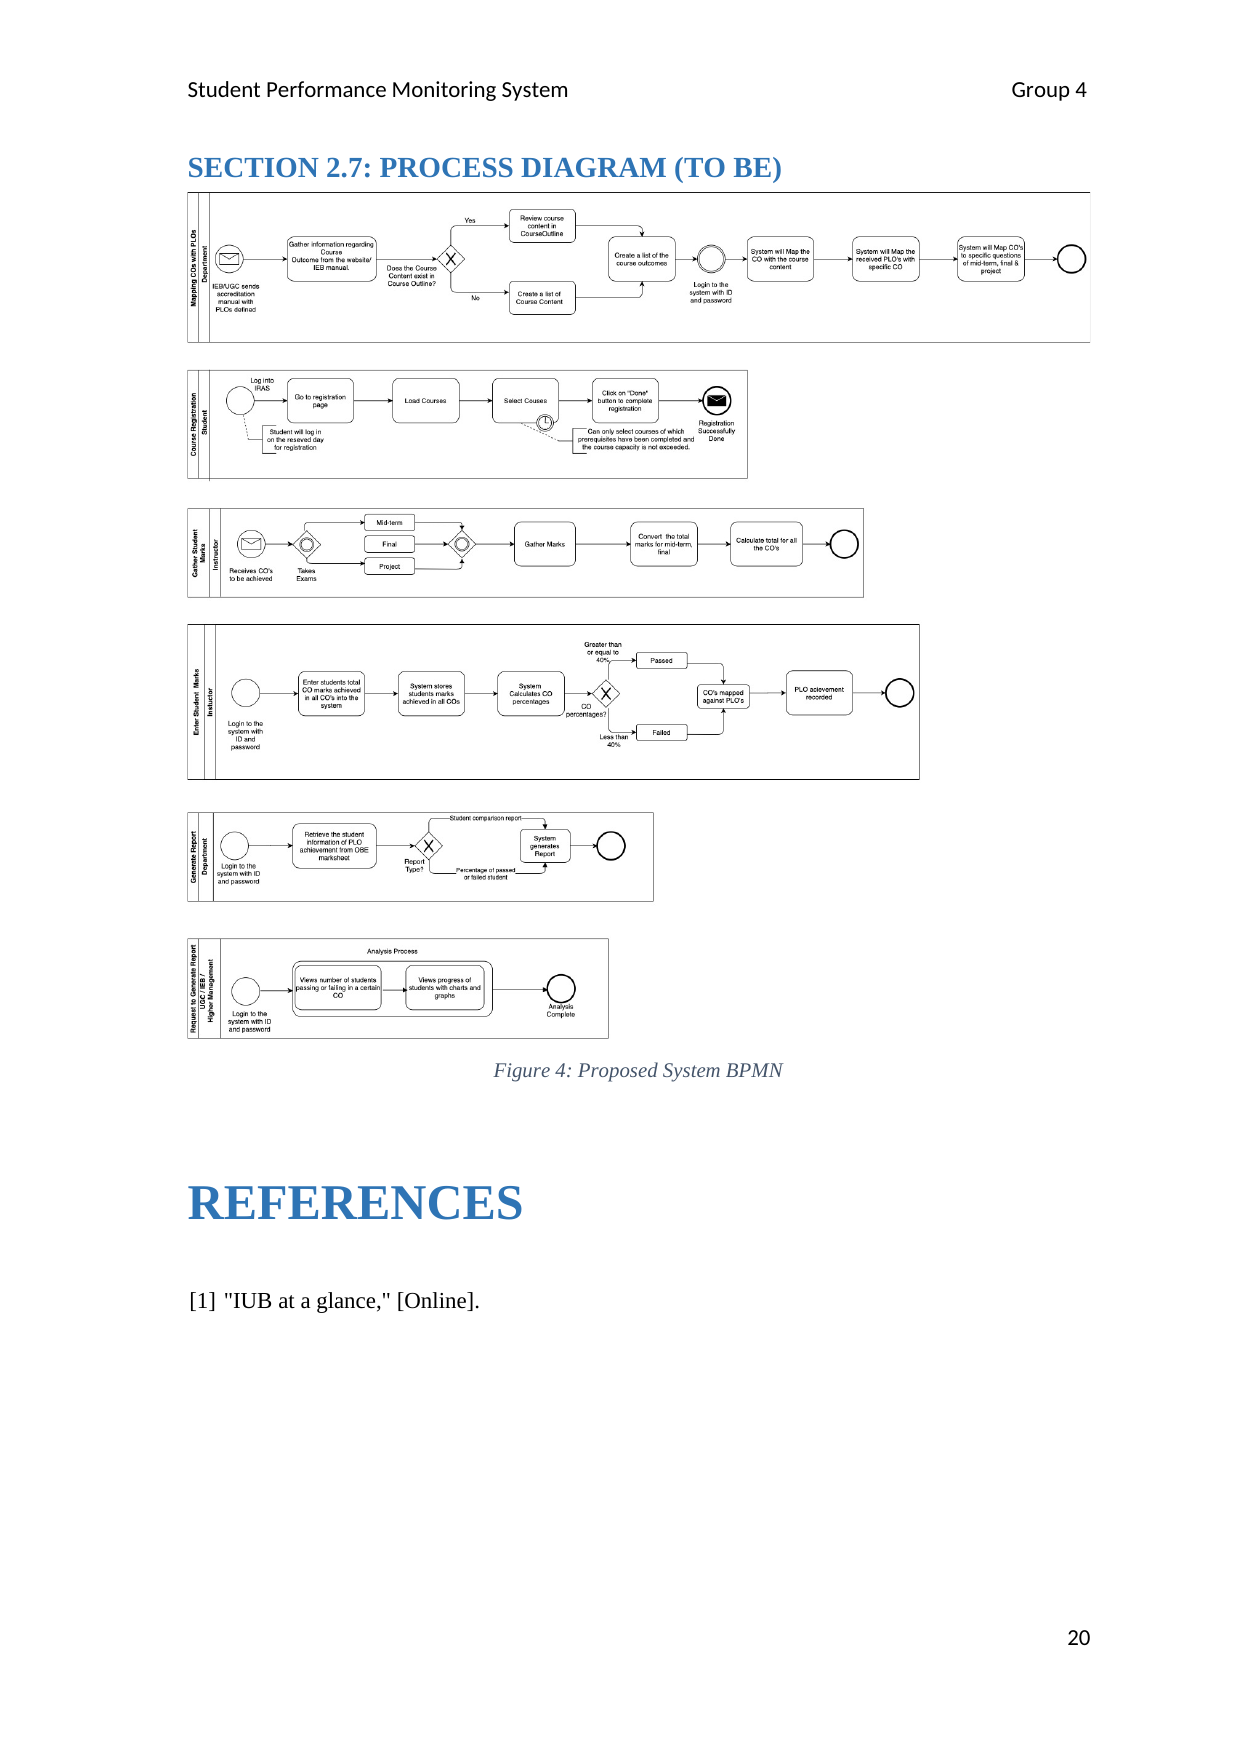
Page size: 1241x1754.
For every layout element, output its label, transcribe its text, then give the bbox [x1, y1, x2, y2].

picture [187, 192, 1091, 1039]
text Figure 4: Proposed System BPMN [187, 1057, 1090, 1082]
subtitle Section 2.7: Process diagram (to be) [187, 150, 1090, 183]
